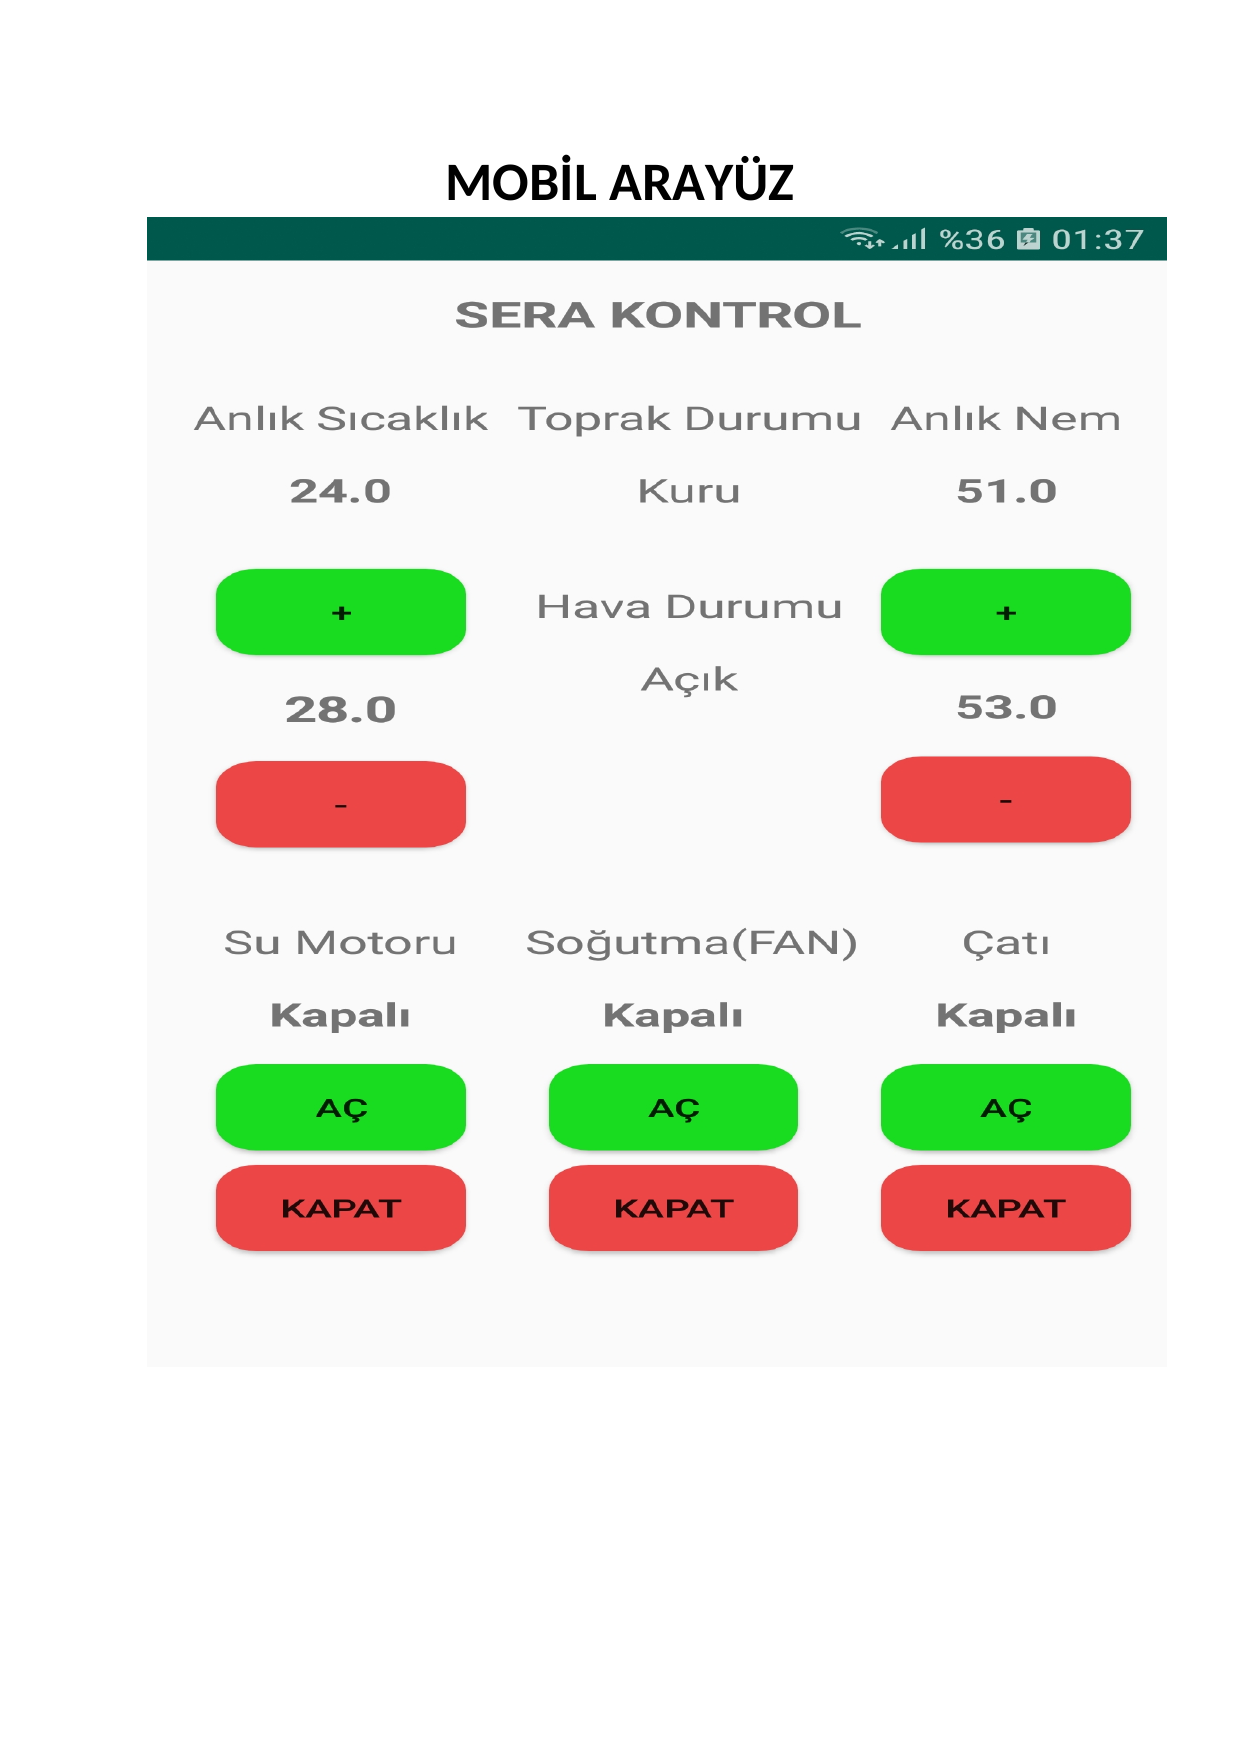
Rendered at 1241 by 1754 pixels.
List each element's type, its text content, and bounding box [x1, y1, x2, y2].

text MOBİL ARAYÜZ [148, 148, 1093, 217]
picture [147, 217, 1167, 1367]
